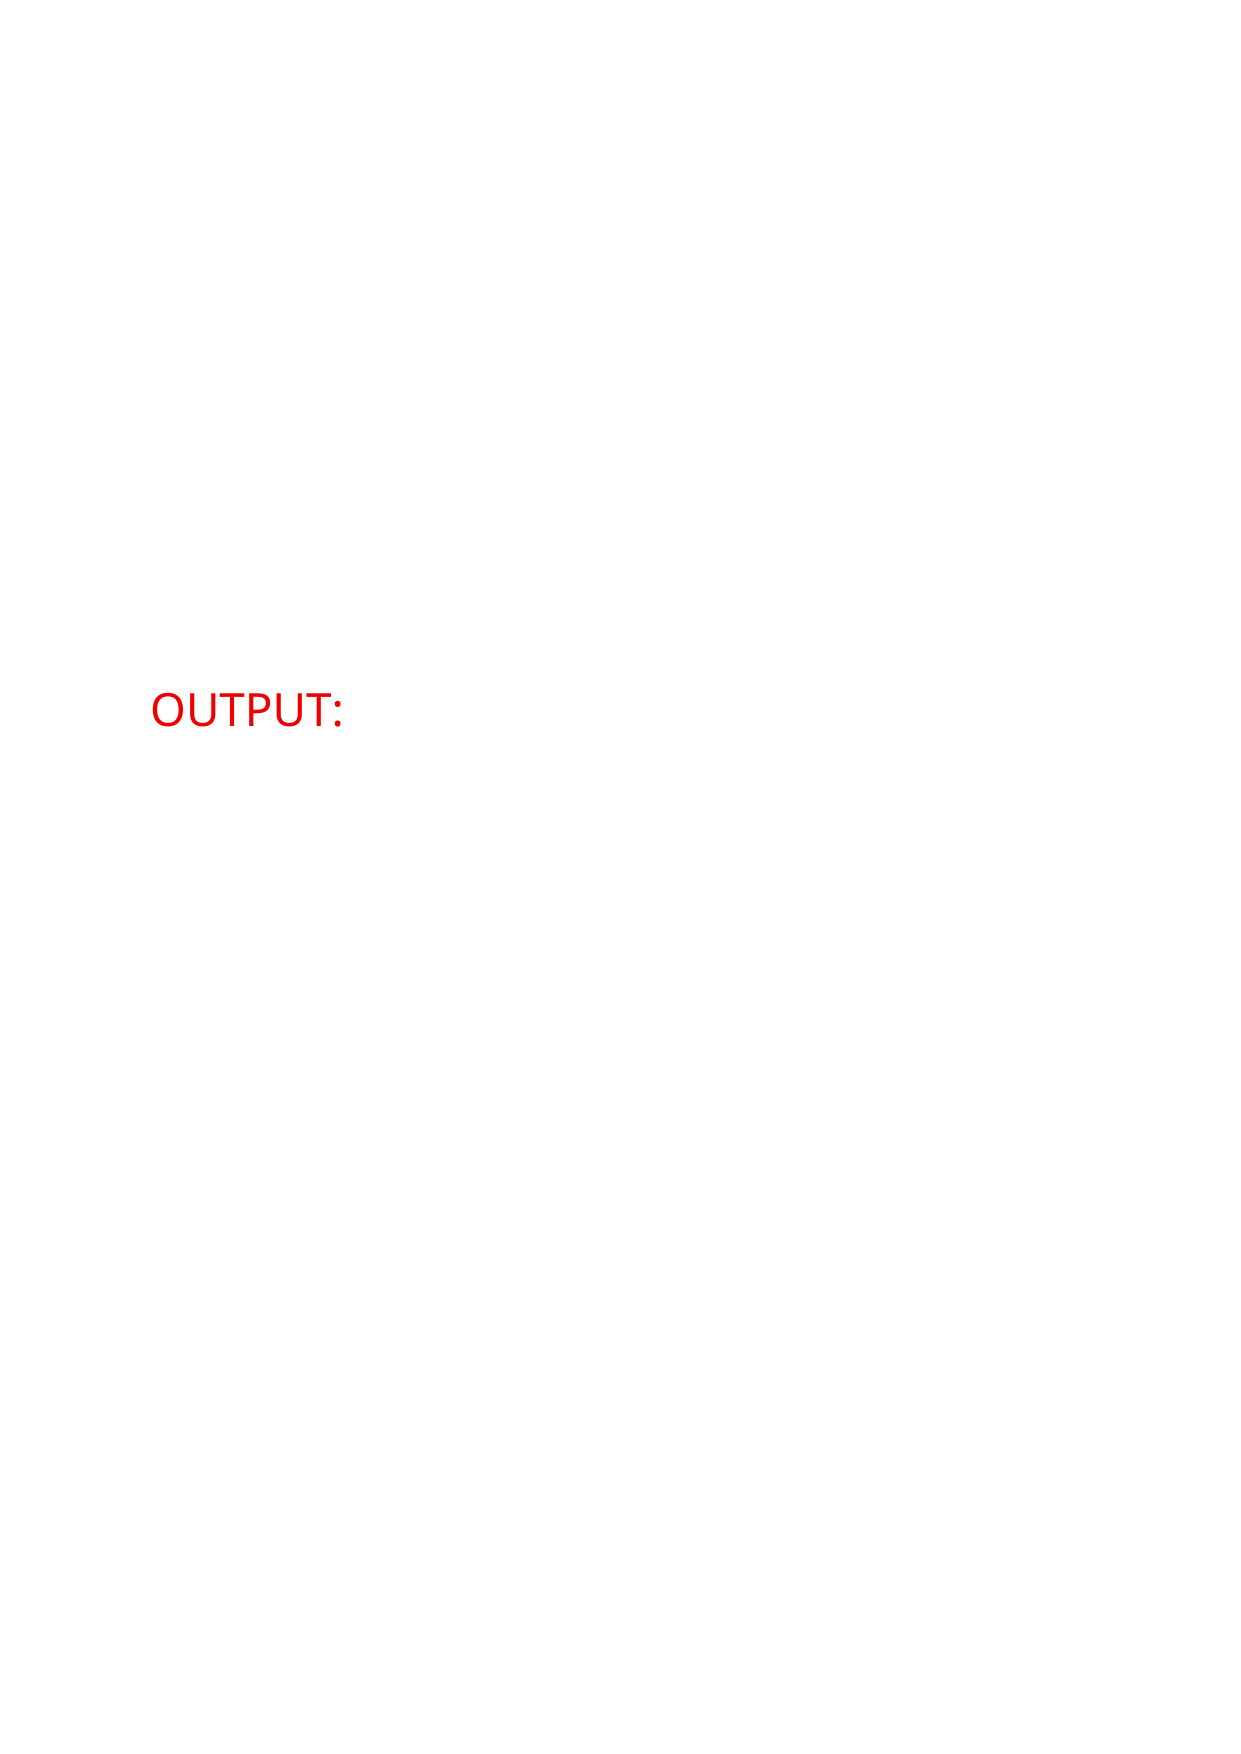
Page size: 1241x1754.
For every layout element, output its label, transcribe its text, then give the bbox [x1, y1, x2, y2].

text OUTPUT: [150, 677, 1090, 739]
